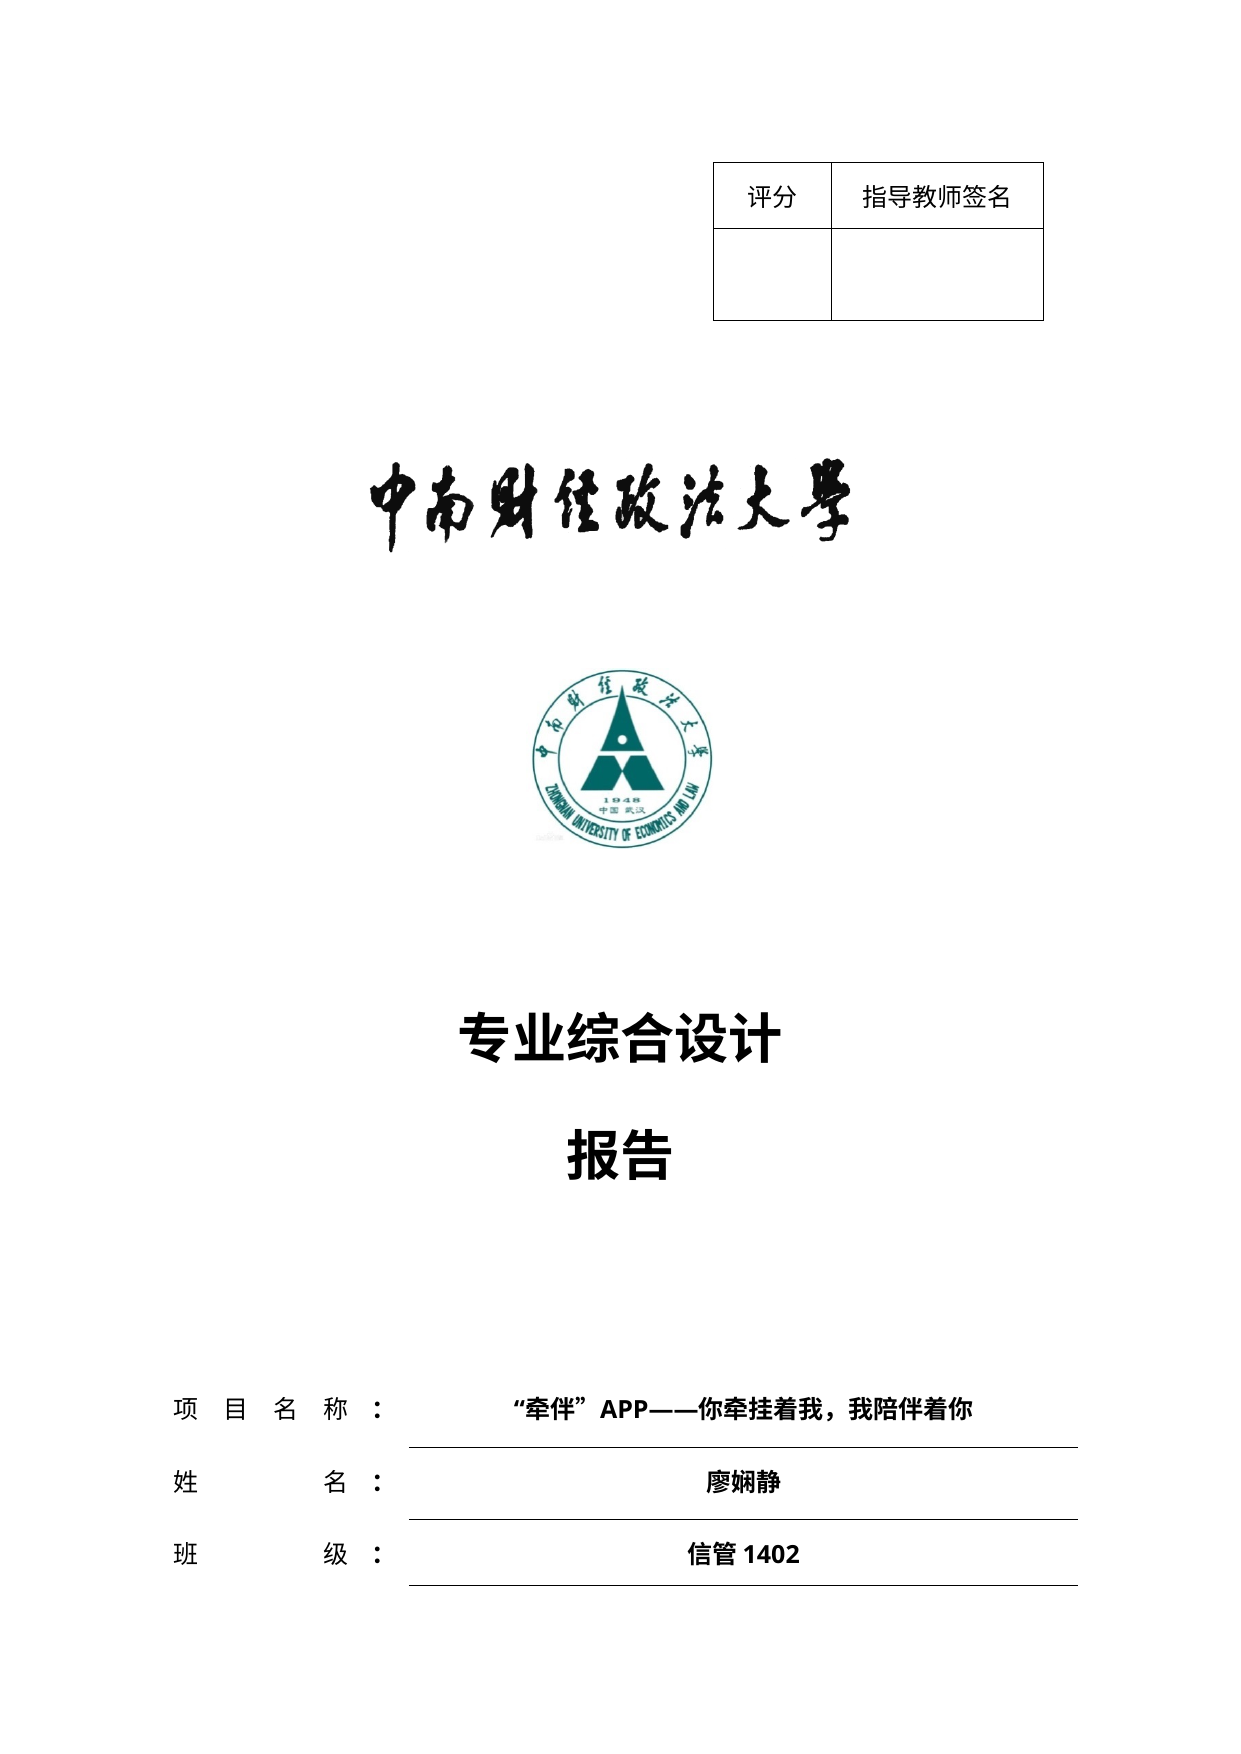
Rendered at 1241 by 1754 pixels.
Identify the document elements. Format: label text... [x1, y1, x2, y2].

table_header 指导教师签名 [832, 163, 1043, 228]
table_header 评分 [714, 163, 831, 228]
table_cell [714, 229, 831, 320]
picture [367, 448, 855, 559]
table_header ： [359, 1375, 409, 1447]
table_cell 姓名 [162, 1447, 359, 1519]
picture [526, 668, 715, 849]
table_cell ： [359, 1447, 409, 1519]
table_cell 廖娴静 [409, 1448, 1078, 1519]
table_header “牵伴”APP——你牵挂着我，我陪伴着你 [409, 1375, 1078, 1447]
table_cell [832, 229, 1043, 320]
text 报告 [187, 1103, 1053, 1201]
table_cell 信管1402 [409, 1520, 1078, 1585]
table_cell ： [359, 1519, 409, 1585]
table_header 项目名称 [162, 1375, 359, 1447]
text 专业综合设计 [187, 986, 1053, 1084]
table_cell 班级 [162, 1519, 359, 1585]
